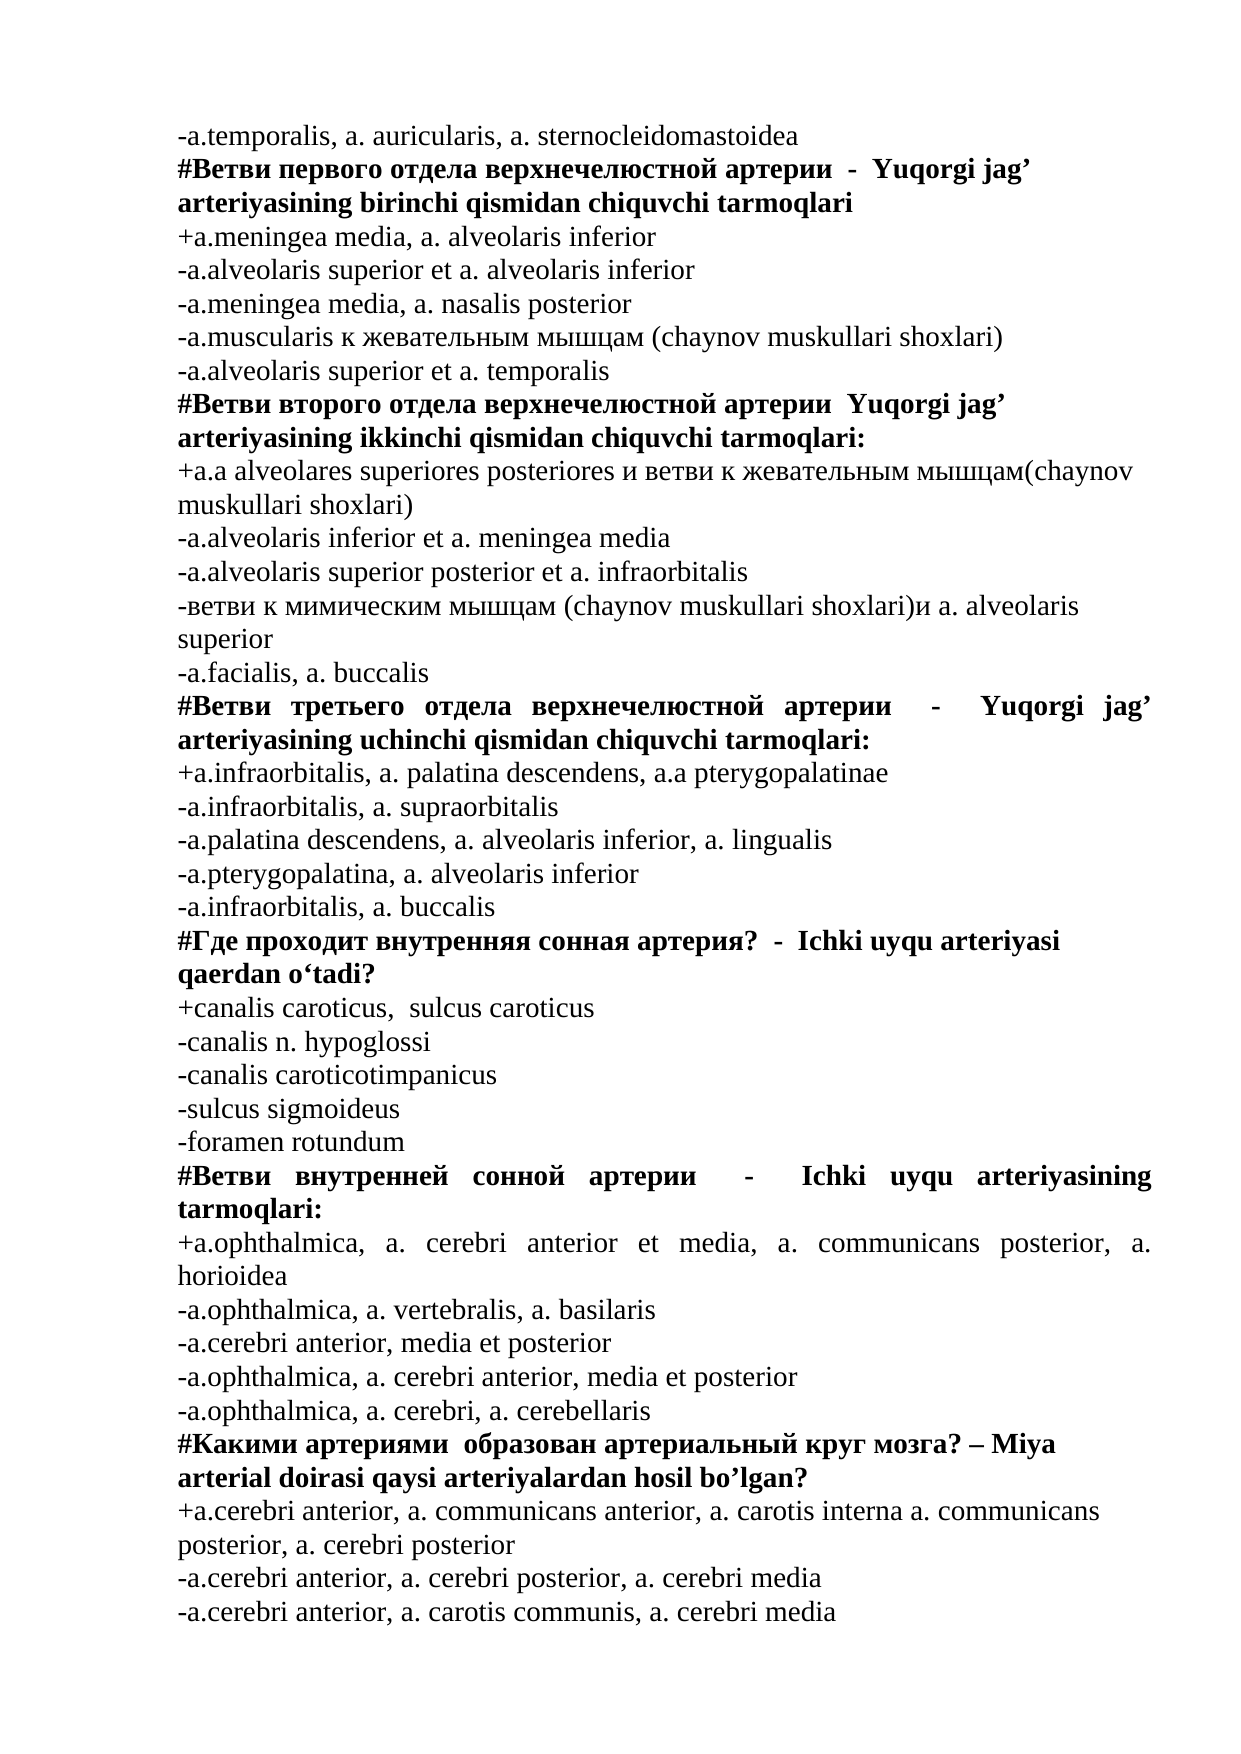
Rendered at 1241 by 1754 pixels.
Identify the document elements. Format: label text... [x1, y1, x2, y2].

text -a.infraorbitalis, a. buccalis [177, 889, 1152, 923]
text +canalis caroticus, sulcus caroticus [177, 990, 1152, 1024]
text +a.meningea media, a. alveolaris inferior [177, 219, 1152, 252]
text -foramen rotundum [177, 1124, 1152, 1158]
text -canalis caroticotimpanicus [177, 1057, 1152, 1091]
text -a.meningea media, a. nasalis posterior [177, 286, 1152, 319]
text +a.infraorbitalis, a. palatina descendens, a.a pterygopalatinae [177, 755, 1152, 789]
text -a.ophthalmica, a. cerebri anterior, media et posterior [177, 1359, 1152, 1393]
text -sulcus sigmoideus [177, 1091, 1152, 1124]
text -a.ophthalmica, a. vertebralis, a. basilaris [177, 1292, 1152, 1326]
text +a.a alveolares superiores posteriores и ветви к жевательным мышцам(chaynov muskullari shoxlari) [177, 453, 1152, 521]
text -a.facialis, a. buccalis [177, 655, 1152, 688]
text -a.infraorbitalis, a. supraorbitalis [177, 789, 1152, 822]
text -a.palatina descendens, a. alveolaris inferior, a. lingualis [177, 822, 1152, 856]
text -a.cerebri anterior, a. cerebri posterior, a. cerebri media [177, 1560, 1152, 1594]
text -a.alveolaris superior posterior et a. infraorbitalis [177, 554, 1152, 588]
text -ветви к мимическим мышцам (chaynov muskullari shoxlari)и а. alveolaris superior [177, 588, 1152, 655]
text #Какими артериями образован артериальный круг мозга? – Miya arterial doirasi qaysi arteriyalardan hosil bo’lgan? [177, 1426, 1152, 1493]
text -a.ophthalmica, a. cerebri, a. cerebellaris [177, 1393, 1152, 1426]
text +a.cerebri anterior, a. communicans anterior, a. carotis interna a. communicans posterior, a. cerebri posterior [177, 1493, 1152, 1560]
text -a.pterygopalatina, a. alveolaris inferior [177, 856, 1152, 889]
text #Ветви первого отдела верхнечелюстной артерии - Yuqorgi jag’ arteriyasining birinchi qismidan chiquvchi tarmoqlari [177, 152, 1152, 219]
text -a.alveolaris inferior et a. meningea media [177, 521, 1152, 554]
text -a.alveolaris superior et a. alveolaris inferior [177, 252, 1152, 286]
text -canalis n. hypoglossi [177, 1024, 1152, 1057]
text +a.ophthalmica, a. cerebri anterior et media, a. communicans posterior, a. horioidea [177, 1225, 1152, 1292]
text -a.alveolaris superior et a. temporalis [177, 353, 1152, 386]
text -a.cerebri anterior, media et posterior [177, 1326, 1152, 1359]
text #Ветви внутренней сонной артерии - Ichki uyqu arteriyasining tarmoqlari: [177, 1158, 1152, 1225]
text #Ветви третьего отдела верхнечелюстной артерии - Yuqorgi jag’ arteriyasining uchinchi qismidan chiquvchi tarmoqlari: [177, 688, 1152, 755]
text -a.temporalis, a. auricularis, a. sternocleidomastoidea [177, 118, 1152, 152]
text -a.cerebri anterior, a. carotis communis, a. cerebri media [177, 1594, 1152, 1627]
text -a.muscularis к жевательным мышцам (chaynov muskullari shoxlari) [177, 319, 1152, 353]
text #Где проходит внутренняя сонная артерия? - Ichki uyqu arteriyasi qaerdan o‘tadi? [177, 923, 1152, 990]
text #Ветви второго отдела верхнечелюстной артерии Yuqorgi jag’ arteriyasining ikkinchi qismidan chiquvchi tarmoqlari: [177, 386, 1152, 453]
